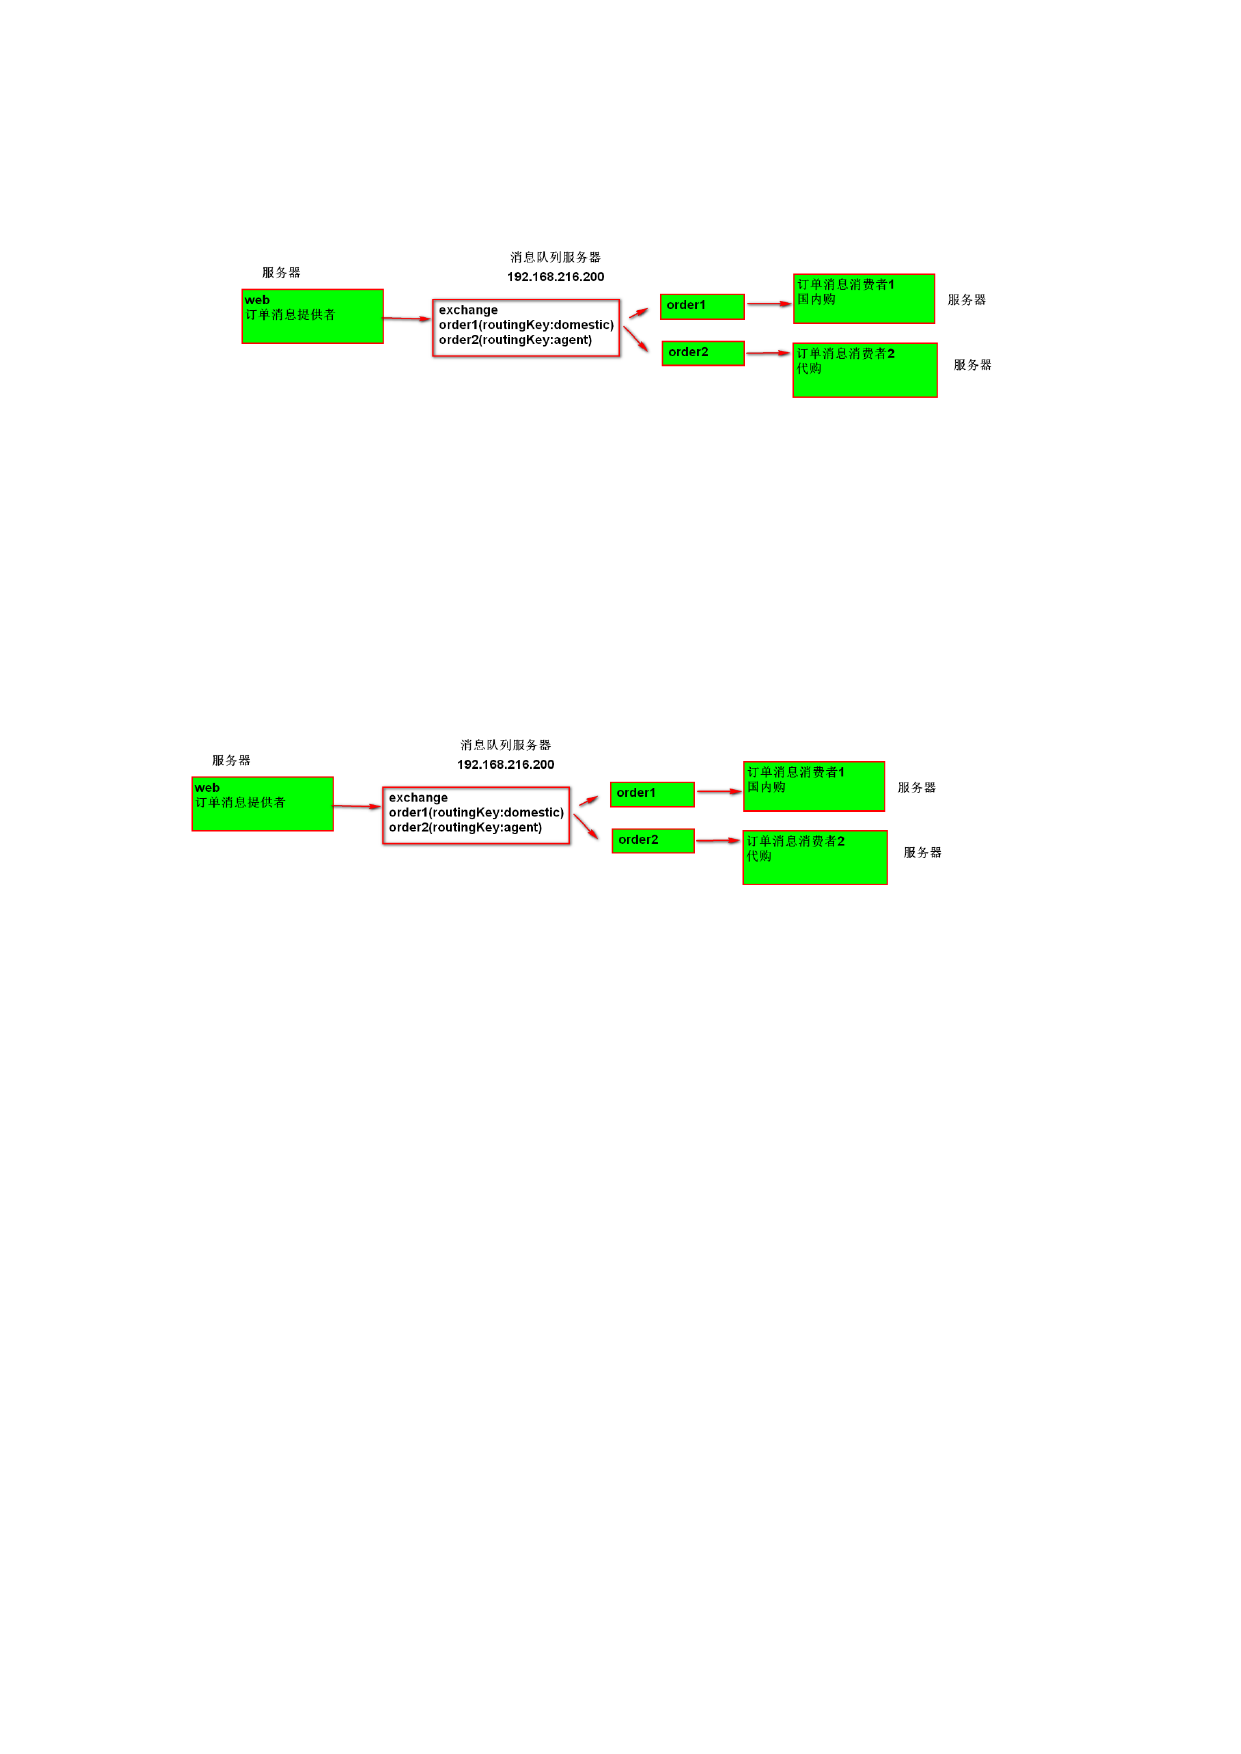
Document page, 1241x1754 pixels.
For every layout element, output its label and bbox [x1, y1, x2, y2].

picture [187, 162, 1103, 1136]
